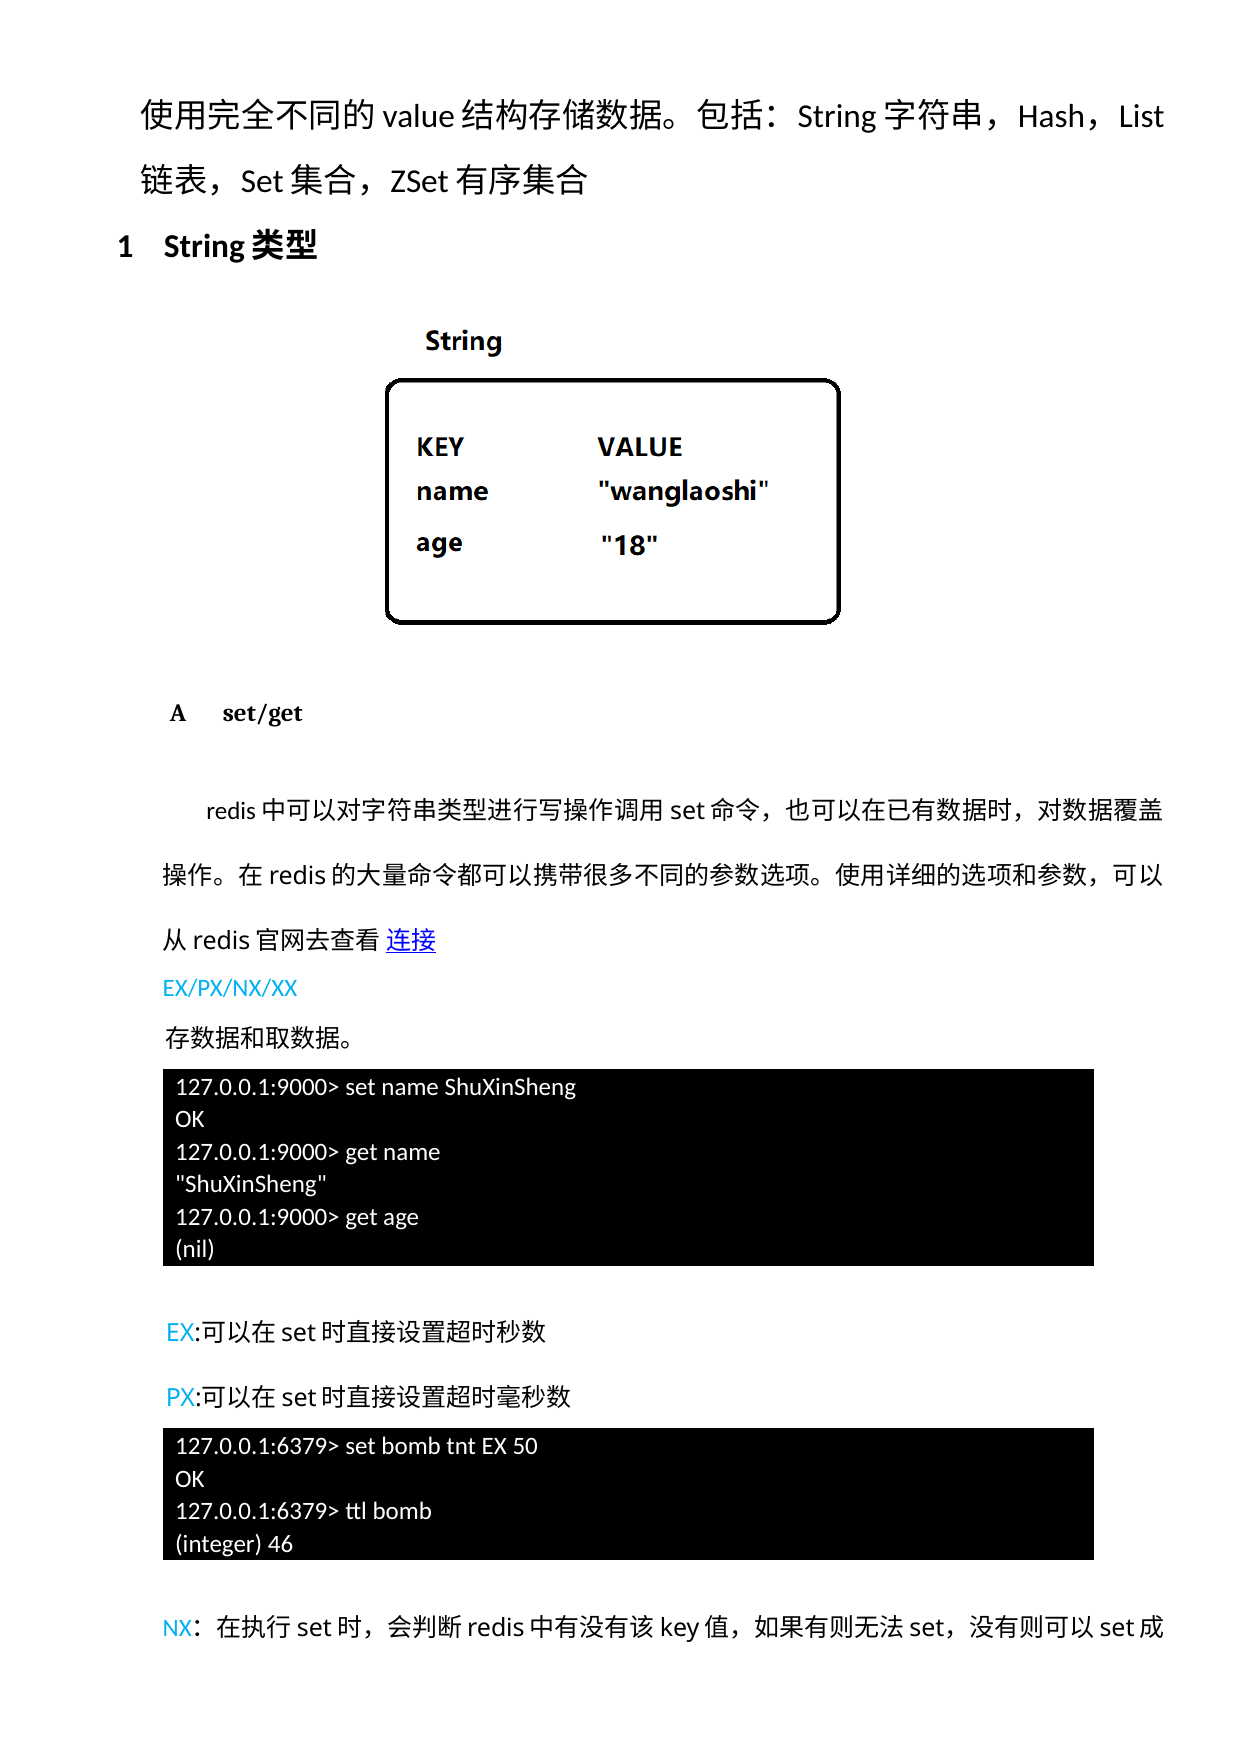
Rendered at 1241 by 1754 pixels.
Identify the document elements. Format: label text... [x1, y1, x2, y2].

text EX/PX/NX/XX [119, 971, 1164, 1004]
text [141, 81, 1164, 211]
text redis中可以对字符串类型进行写操作调用set命令，也可以在已有数据时，对数据覆盖操作。在redis的大量命令都可以携带很多不同的参数选项。使用详细的选项和参数，可以从redis官网去查看 连接 [162, 776, 1164, 971]
table_header 127.0.0.1:9000> set name ShuXinSheng OK 127.0.0.1:9000> get name "ShuXinSheng" 127.0.0.1:9000> get age (nil) [164, 1070, 1093, 1265]
text 存数据和取数据。 [166, 1004, 1164, 1069]
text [162, 1593, 1164, 1658]
subtitle String类型 [116, 211, 1164, 276]
text PX:可以在set时直接设置超时毫秒数 [166, 1363, 1164, 1428]
text EX:可以在set时直接设置超时秒数 [166, 1298, 1164, 1363]
table_header 127.0.0.1:6379> set bomb tnt EX 50 OK 127.0.0.1:6379> ttl bomb (integer) 46 [164, 1429, 1093, 1559]
subtitle set/get [169, 697, 1164, 730]
picture [368, 310, 871, 637]
